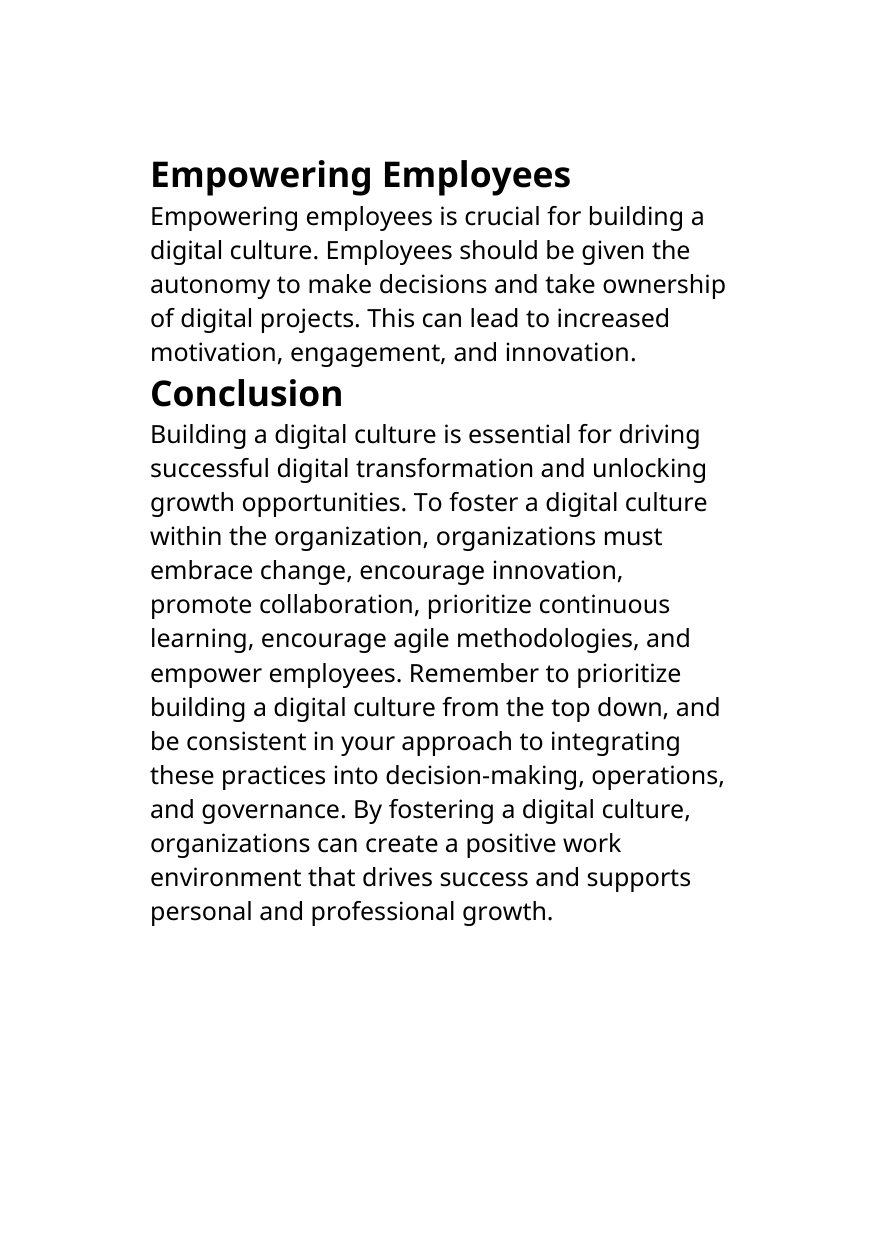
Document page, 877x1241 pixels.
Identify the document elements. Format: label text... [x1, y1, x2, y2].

text Empowering employees is crucial for building a digital culture. Employees should be given the autonomy to make decisions and take ownership of digital projects. This can lead to increased motivation, engagement, and innovation. [150, 198, 727, 368]
subtitle Empowering Employees [150, 150, 727, 198]
subtitle Conclusion [150, 368, 727, 417]
text Building a digital culture is essential for driving successful digital transformation and unlocking growth opportunities. To foster a digital culture within the organization, organizations must embrace change, encourage innovation, promote collaboration, prioritize continuous learning, encourage agile methodologies, and empower employees. Remember to prioritize building a digital culture from the top down, and be consistent in your approach to integrating these practices into decision-making, operations, and governance. By fostering a digital culture, organizations can create a positive work environment that drives success and supports personal and professional growth. [150, 417, 727, 928]
